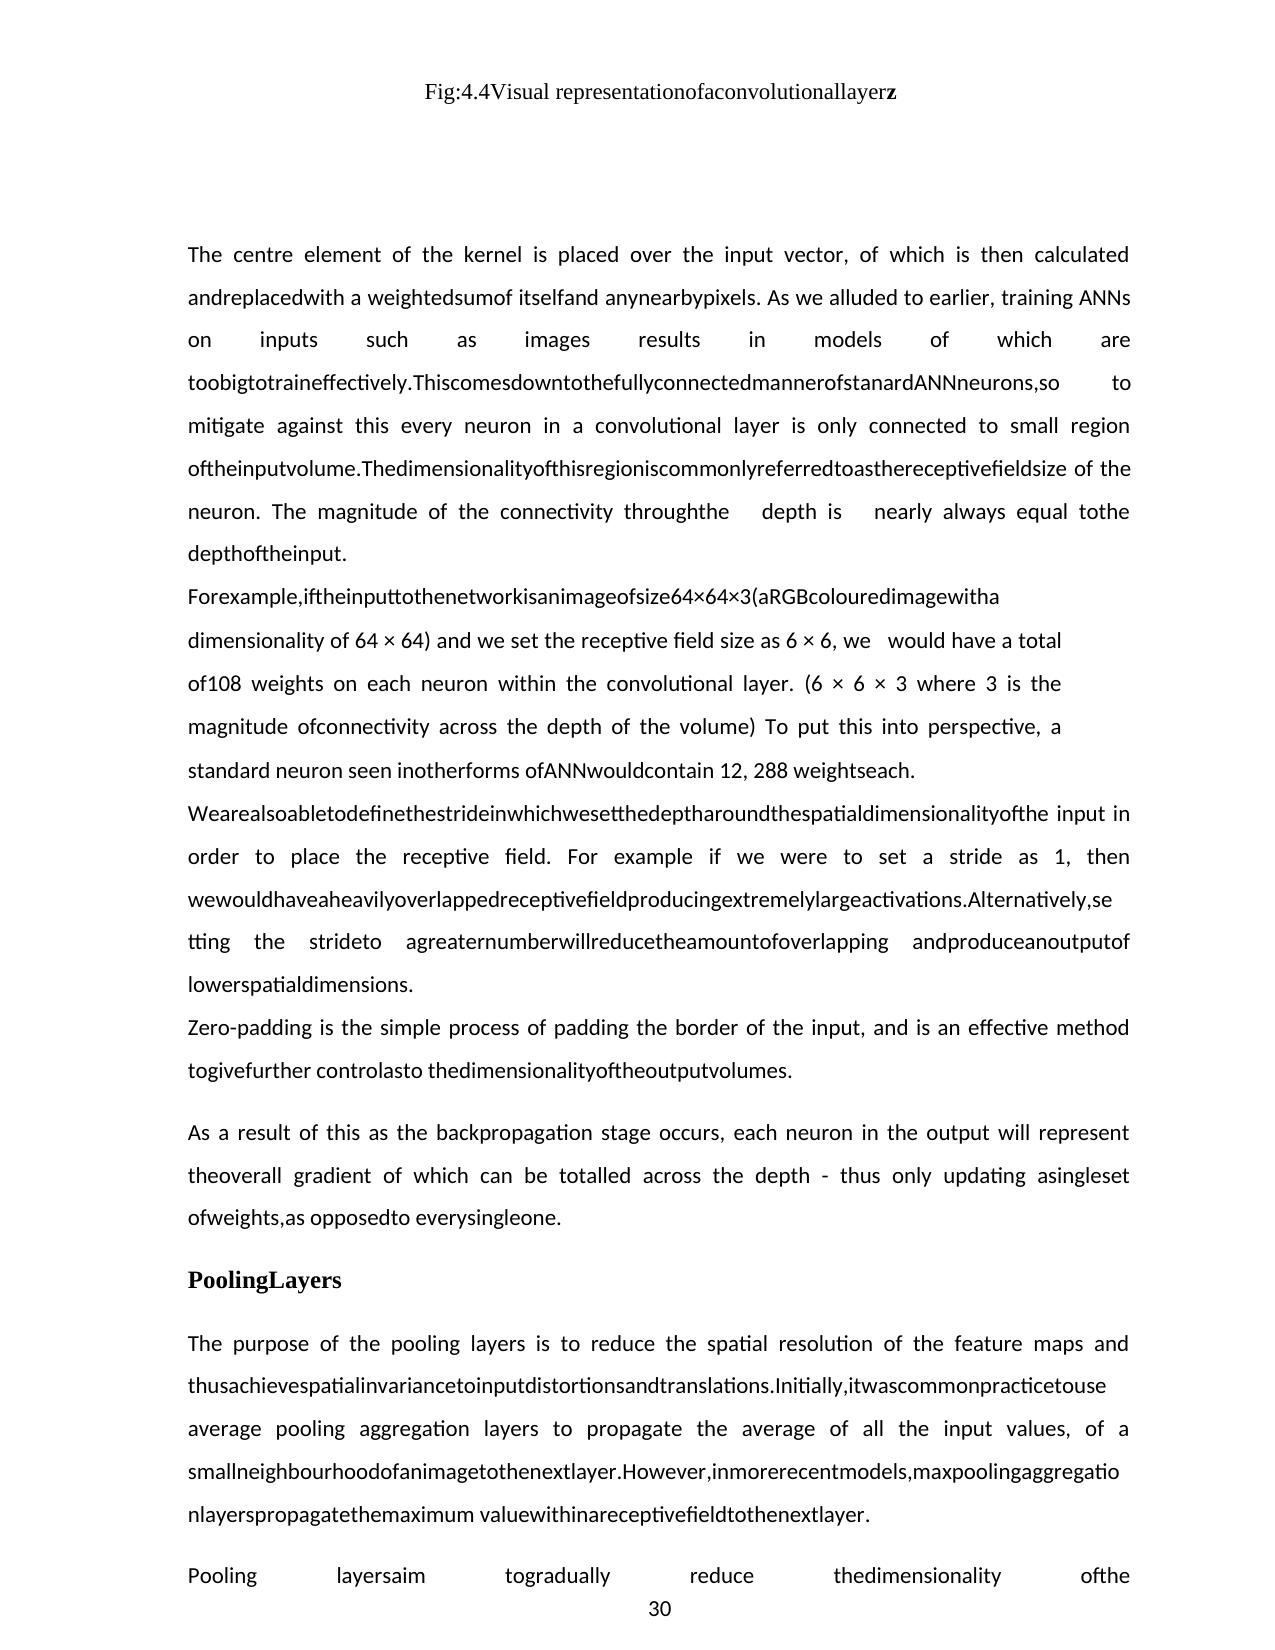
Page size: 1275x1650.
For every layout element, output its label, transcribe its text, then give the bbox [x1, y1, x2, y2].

text As a result of this as the backpropagation stage occurs, each neuron in the output will represent theoverall gradient of which can be totalled across the depth - thus only updating asingleset ofweights,as opposedto everysingleone. [188, 1118, 1132, 1232]
text The purpose of the pooling layers is to reduce the spatial resolution of the feature maps and thusachievespatialinvariancetoinputdistortionsandtranslations.Initially,itwascommonpracticetouse average pooling aggregation layers to propagate the average of all the input values, of a smallneighbourhoodofanimagetothenextlayer.However,inmorerecentmodels,maxpoolingaggregationlayerspropagatethemaximum valuewithinareceptivefieldtothenextlayer. [188, 1329, 1132, 1528]
text PoolingLayers [188, 1266, 1132, 1294]
text Forexample,iftheinputtothenetworkisanimageofsize64×64×3(aRGBcolouredimagewitha dimensionality of 64 × 64) and we set the receptive field size as 6 × 6, we would have a total of108 weights on each neuron within the convolutional layer. (6 × 6 × 3 where 3 is the magnitude ofconnectivity across the depth of the volume) To put this into perspective, a standard neuron seen inotherforms ofANNwouldcontain 12, 288 weightseach. [188, 582, 1064, 784]
text The centre element of the kernel is placed over the input vector, of which is then calculated andreplacedwith a weightedsumof itselfand anynearbypixels. As we alluded to earlier, training ANNs on inputs such as images results in models of which are toobigtotraineffectively.ThiscomesdowntothefullyconnectedmannerofstanardANNneurons,so to mitigate against this every neuron in a convolutional layer is only connected to small region oftheinputvolume.Thedimensionalityofthisregioniscommonlyreferredtoasthereceptivefieldsize of the neuron. The magnitude of the connectivity throughthe depth is nearly always equal tothe depthoftheinput. [188, 240, 1132, 568]
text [188, 1562, 1131, 1590]
text Zero-padding is the simple process of padding the border of the input, and is an effective method togivefurther controlasto thedimensionalityoftheoutputvolumes. [188, 1013, 1132, 1084]
subtitle Fig:4.4Visual representationofaconvolutionallayerz [257, 78, 1064, 104]
text Wearealsoabletodefinethestrideinwhichwesetthedeptharoundthespatialdimensionalityofthe input in order to place the receptive field. For example if we were to set a stride as 1, then wewouldhaveaheavilyoverlappedreceptivefieldproducingextremelylargeactivations.Alternatively,setting the strideto agreaternumberwillreducetheamountofoverlapping andproduceanoutputof lowerspatialdimensions. [188, 799, 1132, 998]
